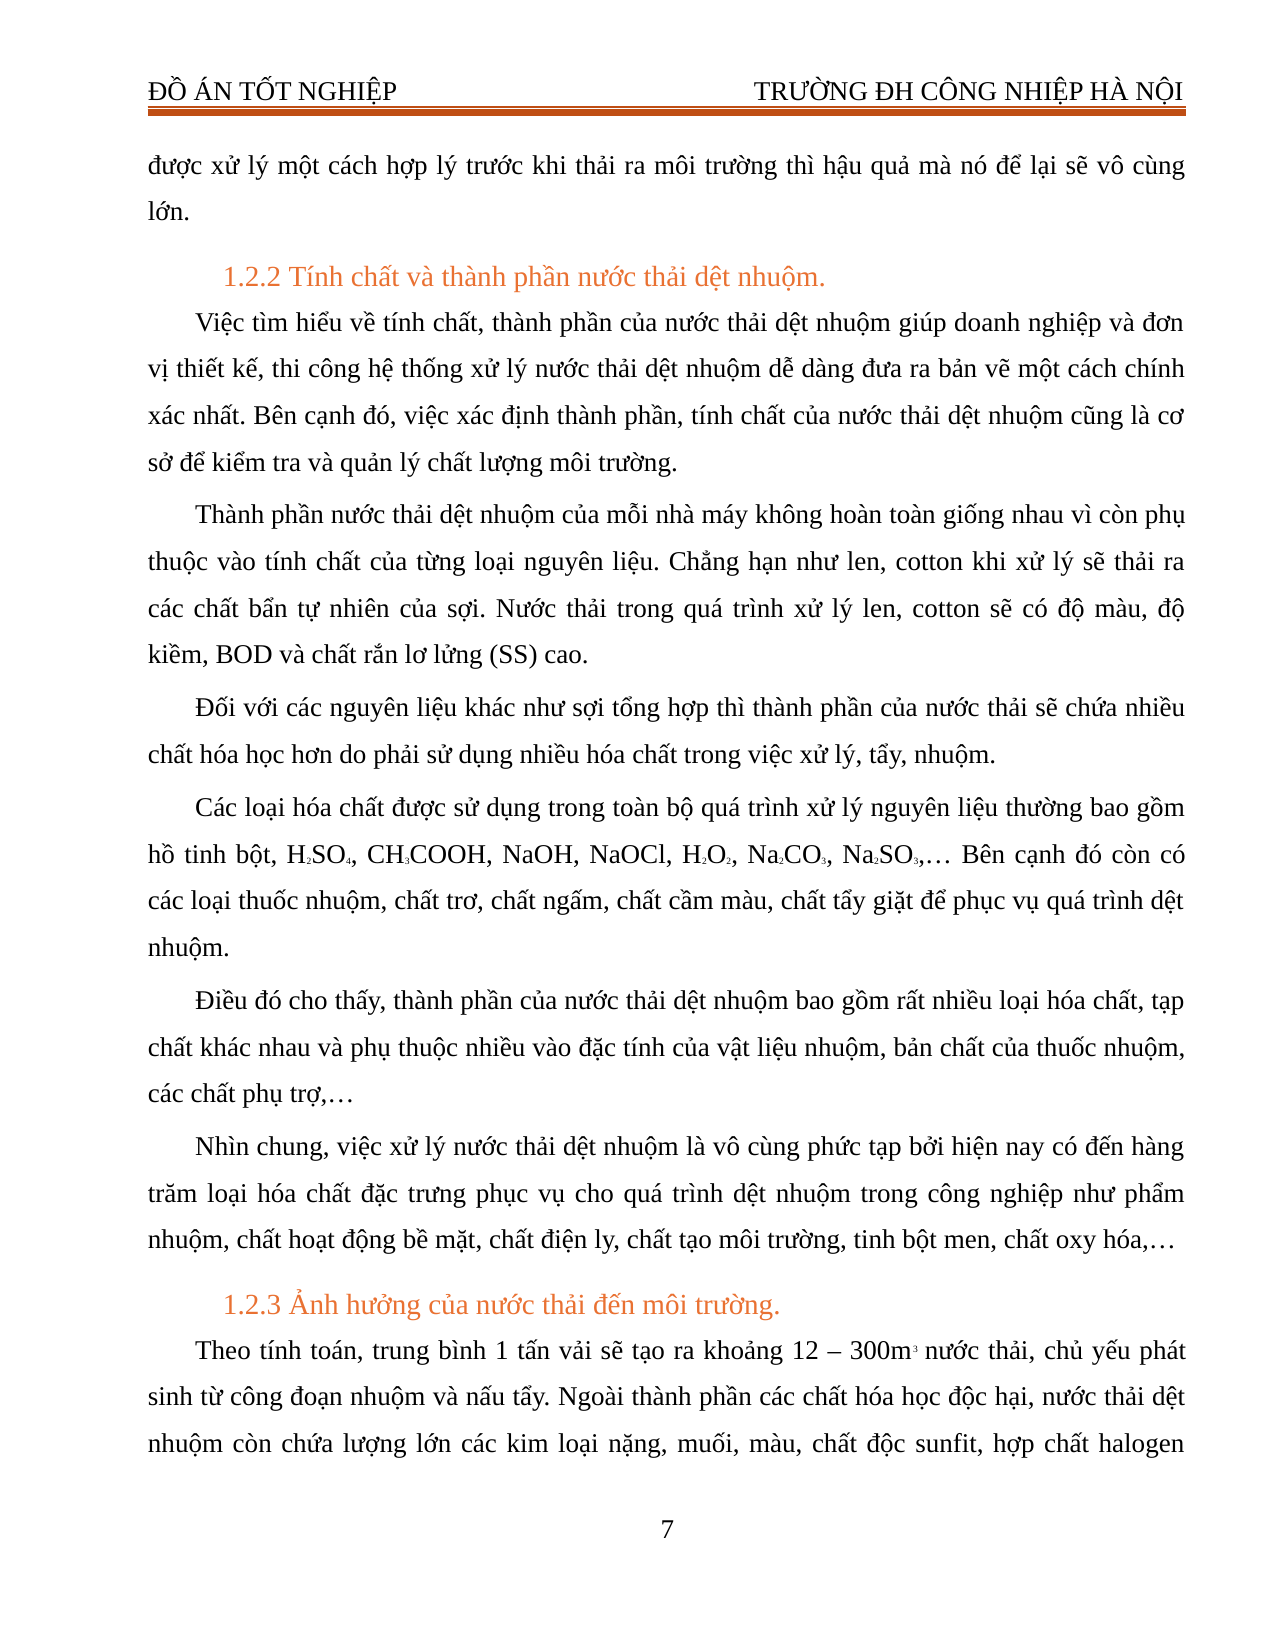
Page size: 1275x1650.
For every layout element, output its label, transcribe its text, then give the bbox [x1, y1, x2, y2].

text Việc tìm hiểu về tính chất, thành phần của nước thải dệt nhuộm giúp doanh nghiệp và đơn vị thiết kế, thi công hệ thống xử lý nước thải dệt nhuộm dễ dàng đưa ra bản vẽ một cách chính xác nhất. Bên cạnh đó, việc xác định thành phần, tính chất của nước thải dệt nhuộm cũng là cơ sở để kiểm tra và quản lý chất lượng môi trường. [148, 306, 1186, 477]
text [148, 1334, 1186, 1458]
text Các loại hóa chất được sử dụng trong toàn bộ quá trình xử lý nguyên liệu thường bao gồm hồ tinh bột, H2SO4, CH3COOH, NaOH, NaOCl, H2O2, Na2CO3, Na2SO3,… Bên cạnh đó còn có các loại thuốc nhuộm, chất trơ, chất ngấm, chất cầm màu, chất tẩy giặt để phục vụ quá trình dệt nhuộm. [148, 791, 1186, 962]
text Điều đó cho thấy, thành phần của nước thải dệt nhuộm bao gồm rất nhiều loại hóa chất, tạp chất khác nhau và phụ thuộc nhiều vào đặc tính của vật liệu nhuộm, bản chất của thuốc nhuộm, các chất phụ trợ,… [148, 984, 1186, 1108]
text Đối với các nguyên liệu khác như sợi tổng hợp thì thành phần của nước thải sẽ chứa nhiều chất hóa học hơn do phải sử dụng nhiều hóa chất trong việc xử lý, tẩy, nhuộm. [148, 691, 1186, 769]
text Thành phần nước thải dệt nhuộm của mỗi nhà máy không hoàn toàn giống nhau vì còn phụ thuộc vào tính chất của từng loại nguyên liệu. Chẳng hạn như len, cotton khi xử lý sẽ thải ra các chất bẩn tự nhiên của sợi. Nước thải trong quá trình xử lý len, cotton sẽ có độ màu, độ kiềm, BOD và chất rắn lơ lửng (SS) cao. [148, 498, 1186, 670]
text Nhìn chung, việc xử lý nước thải dệt nhuộm là vô cùng phức tạp bởi hiện nay có đến hàng trăm loại hóa chất đặc trưng phục vụ cho quá trình dệt nhuộm trong công nghiệp như phẩm nhuộm, chất hoạt động bề mặt, chất điện ly, chất tạo môi trường, tinh bột men, chất oxy hóa,… [148, 1130, 1186, 1255]
subtitle Tính chất và thành phần nước thải dệt nhuộm. [223, 259, 1186, 292]
subtitle Ảnh hưởng của nước thải đến môi trường. [223, 1287, 1186, 1320]
